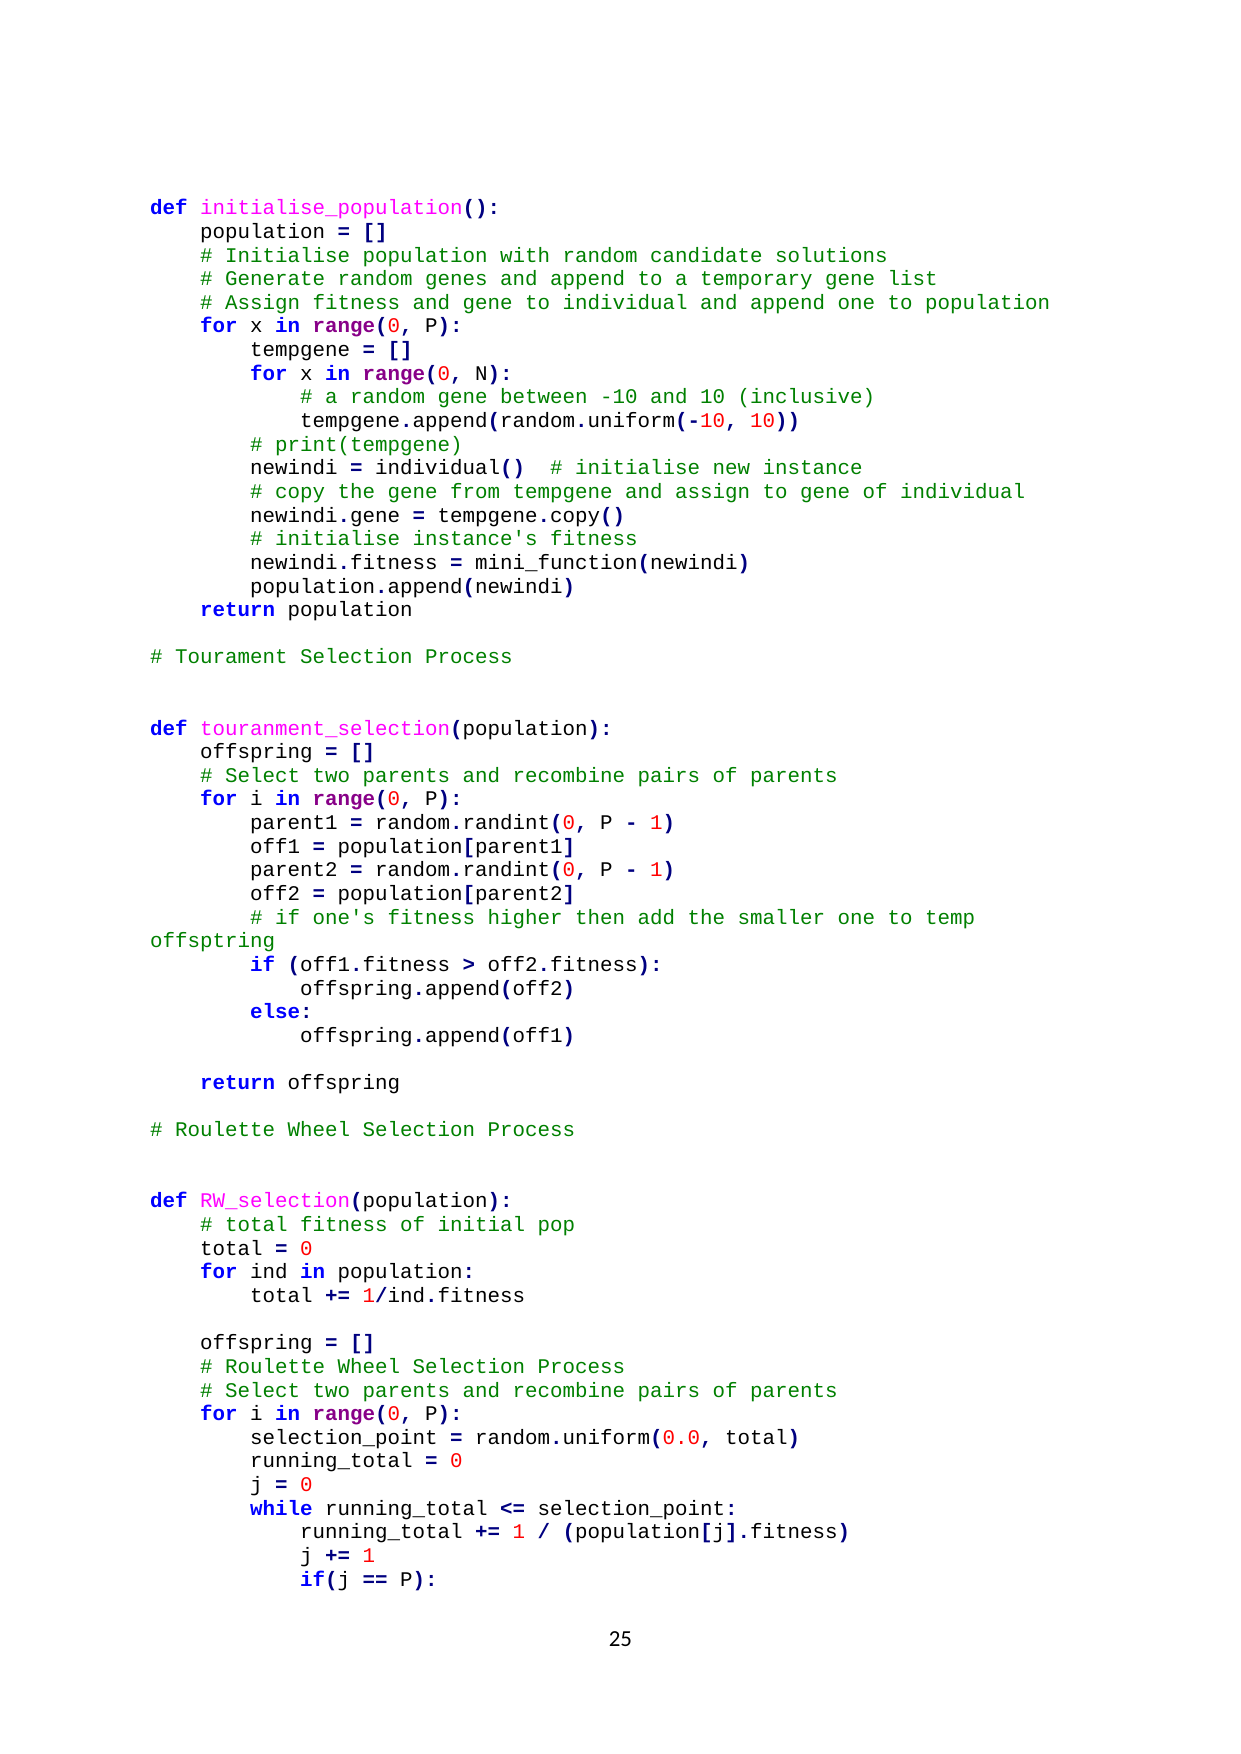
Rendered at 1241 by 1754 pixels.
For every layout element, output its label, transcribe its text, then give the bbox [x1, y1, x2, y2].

text population.append(newindi) [150, 576, 1090, 599]
text # Roulette Wheel Selection Process [150, 1356, 1090, 1379]
text for ind in population: [150, 1261, 1090, 1285]
text total += 1/ind.fitness [150, 1285, 1090, 1309]
text # Generate random genes and append to a temporary gene list [150, 268, 1090, 292]
text return population [150, 599, 1090, 623]
text population = [] [150, 221, 1090, 244]
text if(j == P): [150, 1569, 1090, 1592]
text # copy the gene from tempgene and assign to gene of individual [150, 481, 1090, 505]
text # Assign fitness and gene to individual and append one to population [150, 292, 1090, 316]
text for x in range(0, P): [150, 316, 1090, 339]
text # a random gene between -10 and 10 (inclusive) [150, 386, 1090, 410]
text offspring.append(off2) [150, 978, 1090, 1001]
text for i in range(0, P): [150, 1403, 1090, 1427]
text off2 = population[parent2] [150, 883, 1090, 907]
text for i in range(0, P): [150, 788, 1090, 812]
text running_total = 0 [150, 1451, 1090, 1474]
text # Select two parents and recombine pairs of parents [150, 765, 1090, 788]
text # Tourament Selection Process [150, 647, 1090, 670]
text else: [150, 1001, 1090, 1025]
text off1 = population[parent1] [150, 836, 1090, 859]
text offspring = [] [150, 1332, 1090, 1356]
text offspring = [] [150, 741, 1090, 765]
text for x in range(0, N): [150, 363, 1090, 386]
text while running_total <= selection_point: [150, 1498, 1090, 1521]
text # initialise instance's fitness [150, 528, 1090, 552]
text if (off1.fitness > off2.fitness): [150, 954, 1090, 978]
text offspring.append(off1) [150, 1025, 1090, 1048]
text newindi.fitness = mini_function(newindi) [150, 552, 1090, 576]
text newindi = individual() # initialise new instance [150, 457, 1090, 481]
text j += 1 [150, 1545, 1090, 1569]
text j = 0 [150, 1474, 1090, 1498]
text def initialise_population(): [150, 197, 1090, 221]
text tempgene = [] [150, 339, 1090, 363]
text # Initialise population with random candidate solutions [150, 244, 1090, 268]
text newindi.gene = tempgene.copy() [150, 505, 1090, 528]
text return offspring [150, 1072, 1090, 1096]
text total = 0 [150, 1238, 1090, 1261]
text # print(tempgene) [150, 434, 1090, 457]
text # Select two parents and recombine pairs of parents [150, 1379, 1090, 1403]
text def RW_selection(population): [150, 1190, 1090, 1214]
text parent1 = random.randint(0, P - 1) [150, 812, 1090, 836]
text # total fitness of initial pop [150, 1214, 1090, 1238]
text # if one's fitness higher then add the smaller one to temp offsptring [150, 907, 1090, 954]
text parent2 = random.randint(0, P - 1) [150, 859, 1090, 883]
text selection_point = random.uniform(0.0, total) [150, 1427, 1090, 1451]
text # Roulette Wheel Selection Process [150, 1119, 1090, 1143]
text def touranment_selection(population): [150, 717, 1090, 741]
text running_total += 1 / (population[j].fitness) [150, 1521, 1090, 1545]
text tempgene.append(random.uniform(-10, 10)) [150, 410, 1090, 434]
